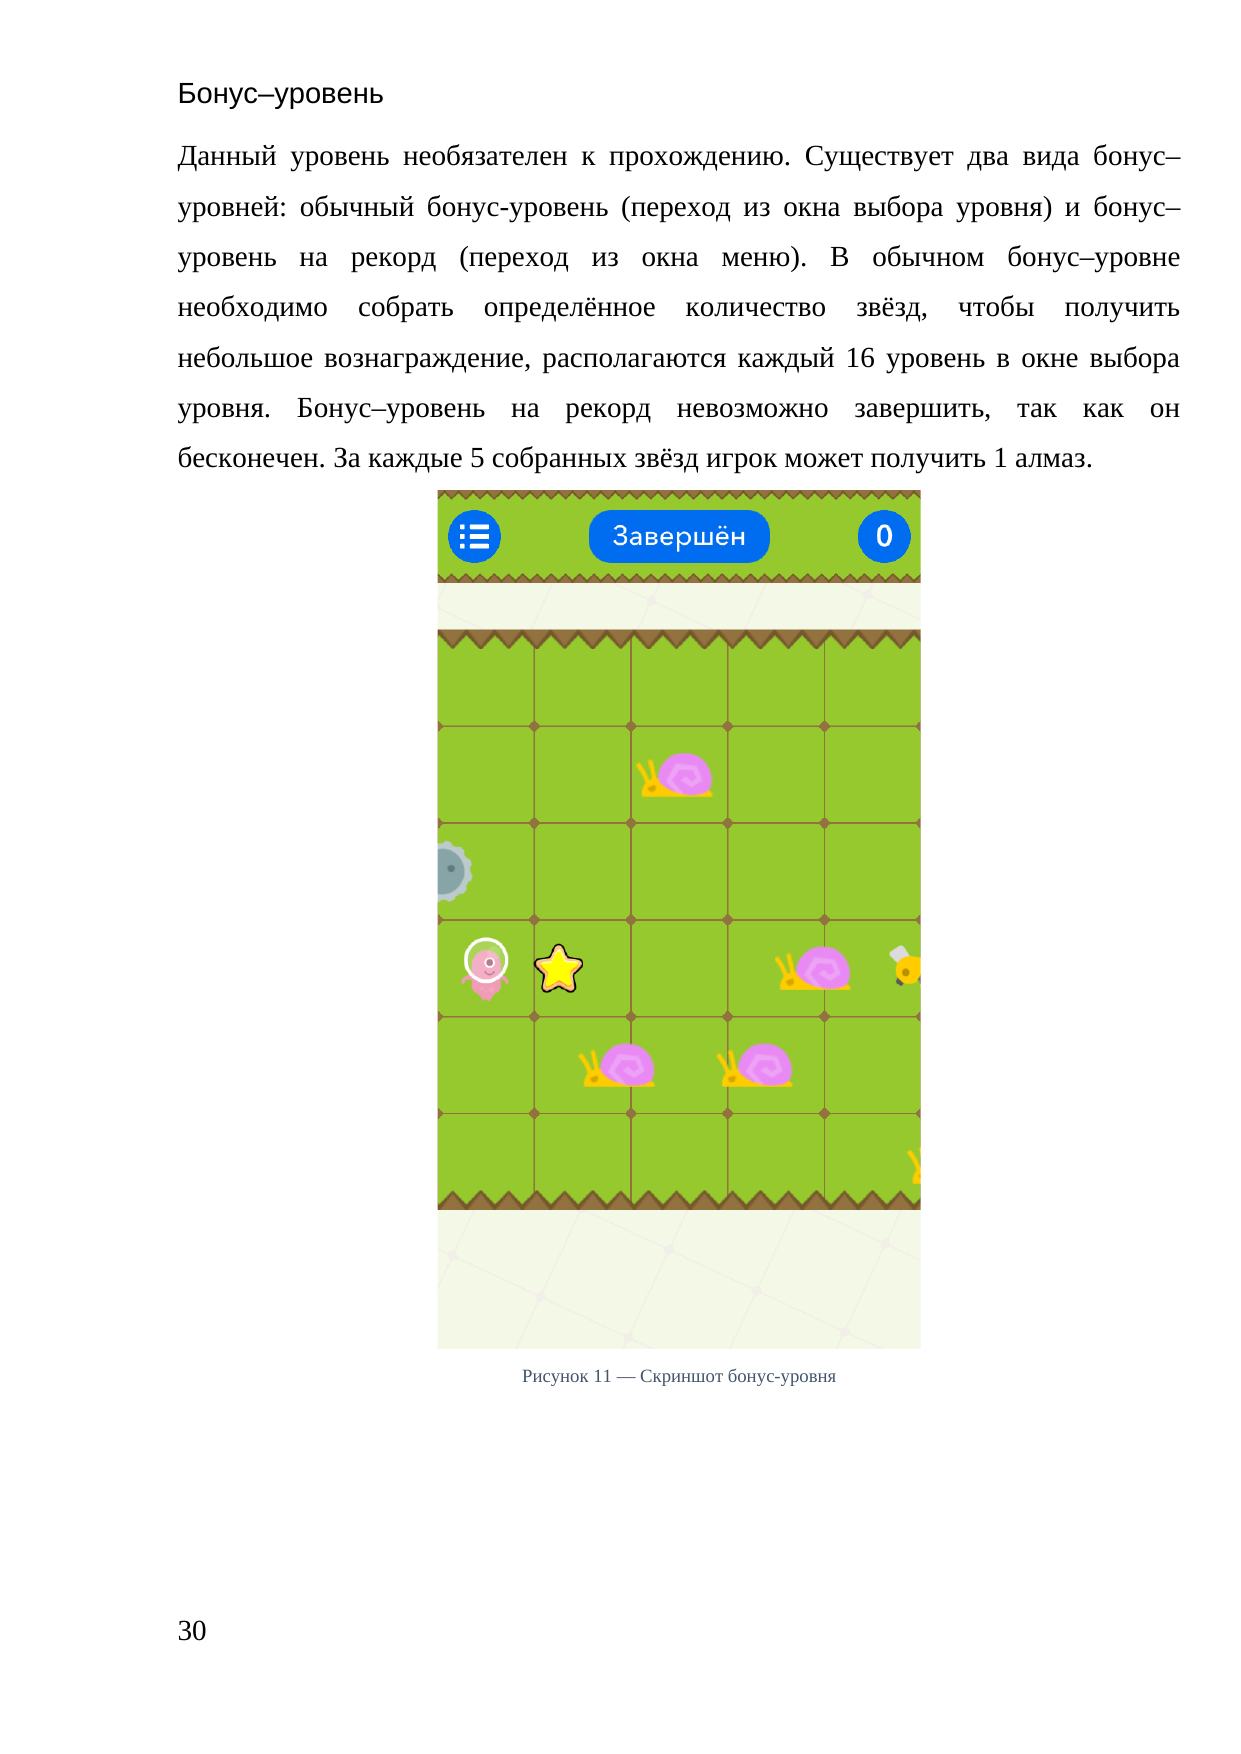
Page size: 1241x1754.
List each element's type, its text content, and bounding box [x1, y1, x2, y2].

text Данный уровень необязателен к прохождению. Существует два вида бонус–уровней: обычный бонус-уровень (переход из окна выбора уровня) и бонус–уровень на рекорд (переход из окна меню). В обычном бонус–уровне необходимо собрать определённое количество звёзд, чтобы получить небольшое вознаграждение, располагаются каждый 16 уровень в окне выбора уровня. Бонус–уровень на рекорд невозможно завершить, так как он бесконечен. За каждые 5 собранных звёзд игрок может получить 1 алмаз. [177, 138, 1181, 474]
text Рисунок 11 — Скриншот бонус-уровня [177, 1365, 1181, 1387]
subtitle Бонус–уровень [177, 76, 1181, 109]
picture [437, 490, 921, 1349]
